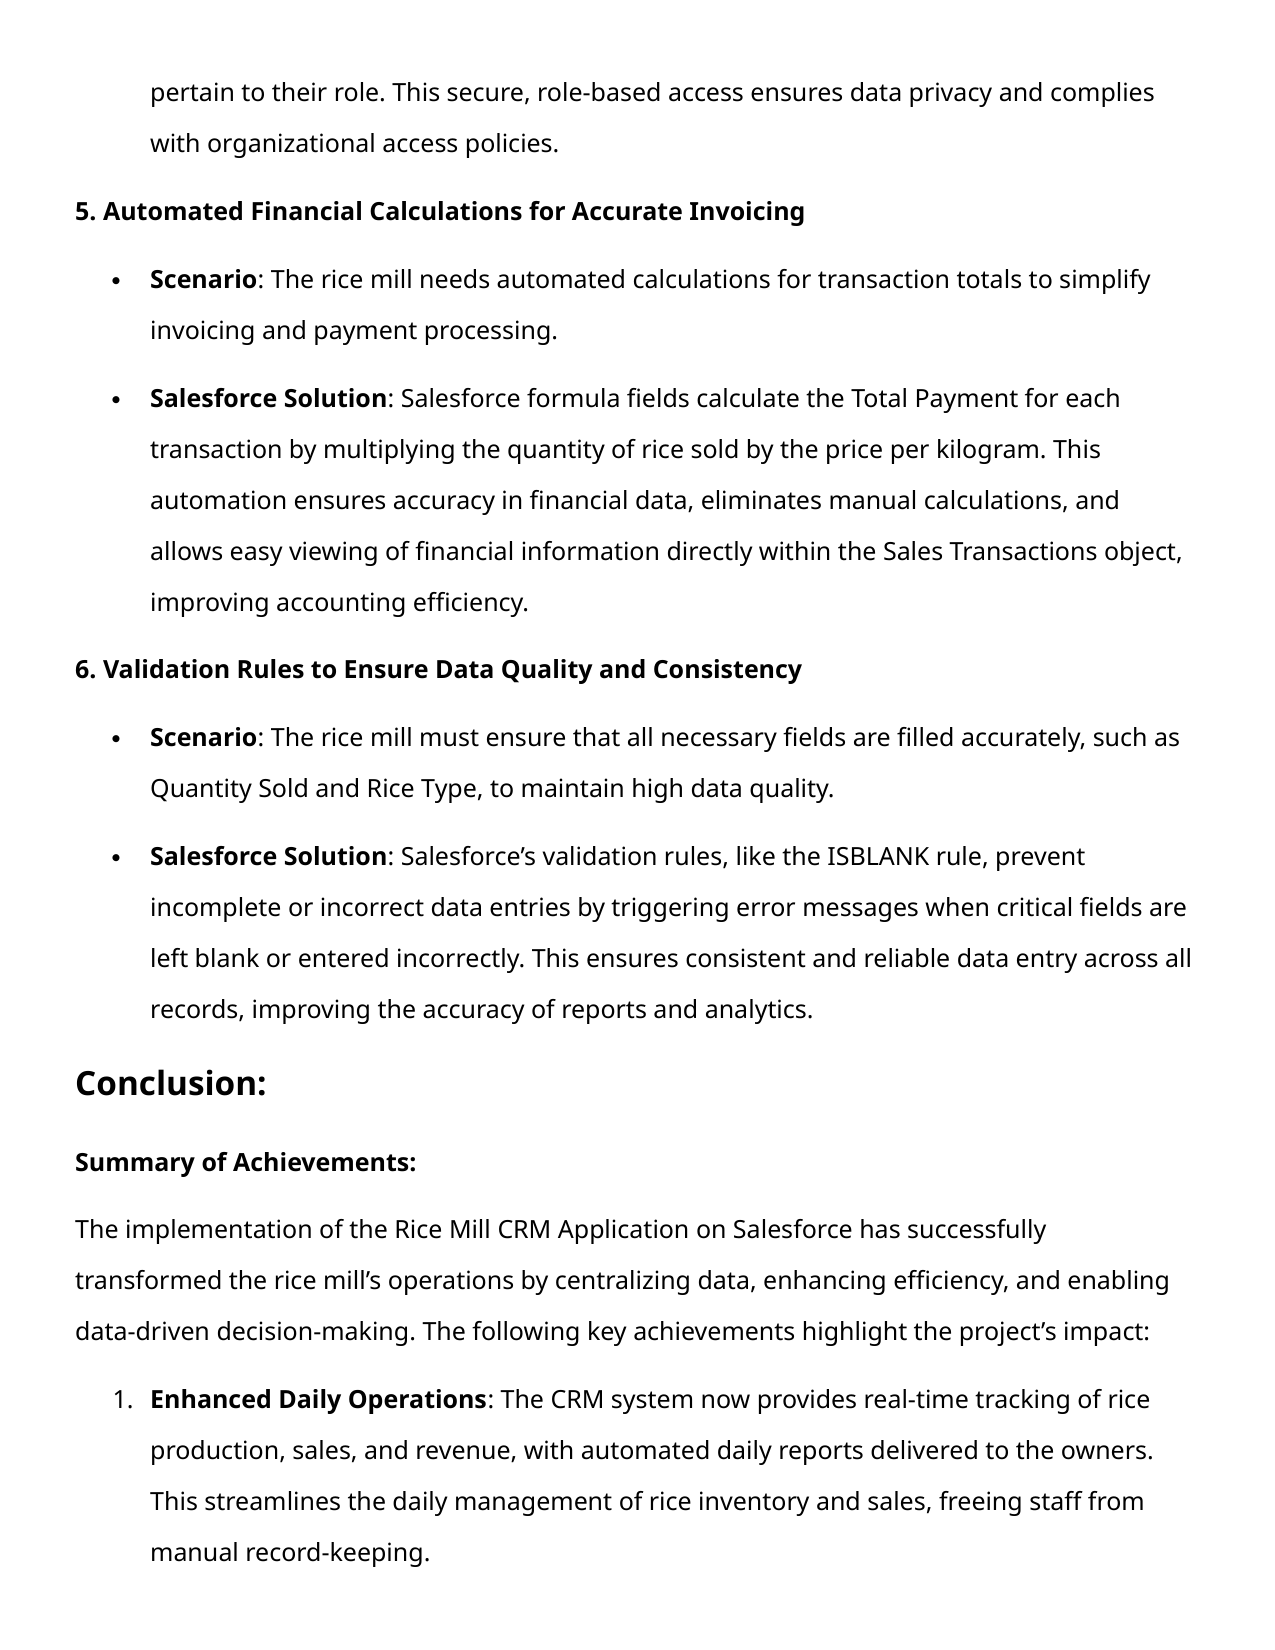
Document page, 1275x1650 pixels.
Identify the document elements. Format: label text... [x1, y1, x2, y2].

list Scenario: The rice mill needs automated calculations for transaction totals to simplify invoicing and payment processing. [112, 261, 1200, 347]
list Enhanced Daily Operations: The CRM system now provides real-time tracking of rice production, sales, and revenue, with automated daily reports delivered to the owners. This streamlines the daily management of rice inventory and sales, freeing staff from manual record-keeping. [112, 1382, 1200, 1569]
text Conclusion: [75, 1059, 1200, 1105]
list Scenario: The rice mill must ensure that all necessary fields are filled accurately, such as Quantity Sold and Rice Type, to maintain high data quality. [112, 720, 1200, 805]
list Salesforce Solution: Salesforce’s validation rules, like the ISBLANK rule, prevent incomplete or incorrect data entries by triggering error messages when critical fields are left blank or entered incorrectly. This ensures consistent and reliable data entry across all records, improving the accuracy of reports and analytics. [112, 838, 1200, 1026]
text 5. Automated Financial Calculations for Accurate Invoicing [75, 194, 1200, 228]
text The implementation of the Rice Mill CRM Application on Salesforce has successfully transformed the rice mill’s operations by centralizing data, enhancing efficiency, and enabling data-driven decision-making. The following key achievements highlight the project’s impact: [75, 1212, 1200, 1348]
list Salesforce Solution: Salesforce formula fields calculate the Total Payment for each transaction by multiplying the quantity of rice sold by the price per kilogram. This automation ensures accuracy in financial data, eliminates manual calculations, and allows easy viewing of financial information directly within the Sales Transactions object, improving accounting efficiency. [112, 380, 1200, 618]
text Summary of Achievements: [75, 1144, 1200, 1178]
text 6. Validation Rules to Ensure Data Quality and Consistency [75, 652, 1200, 686]
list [112, 75, 1200, 160]
